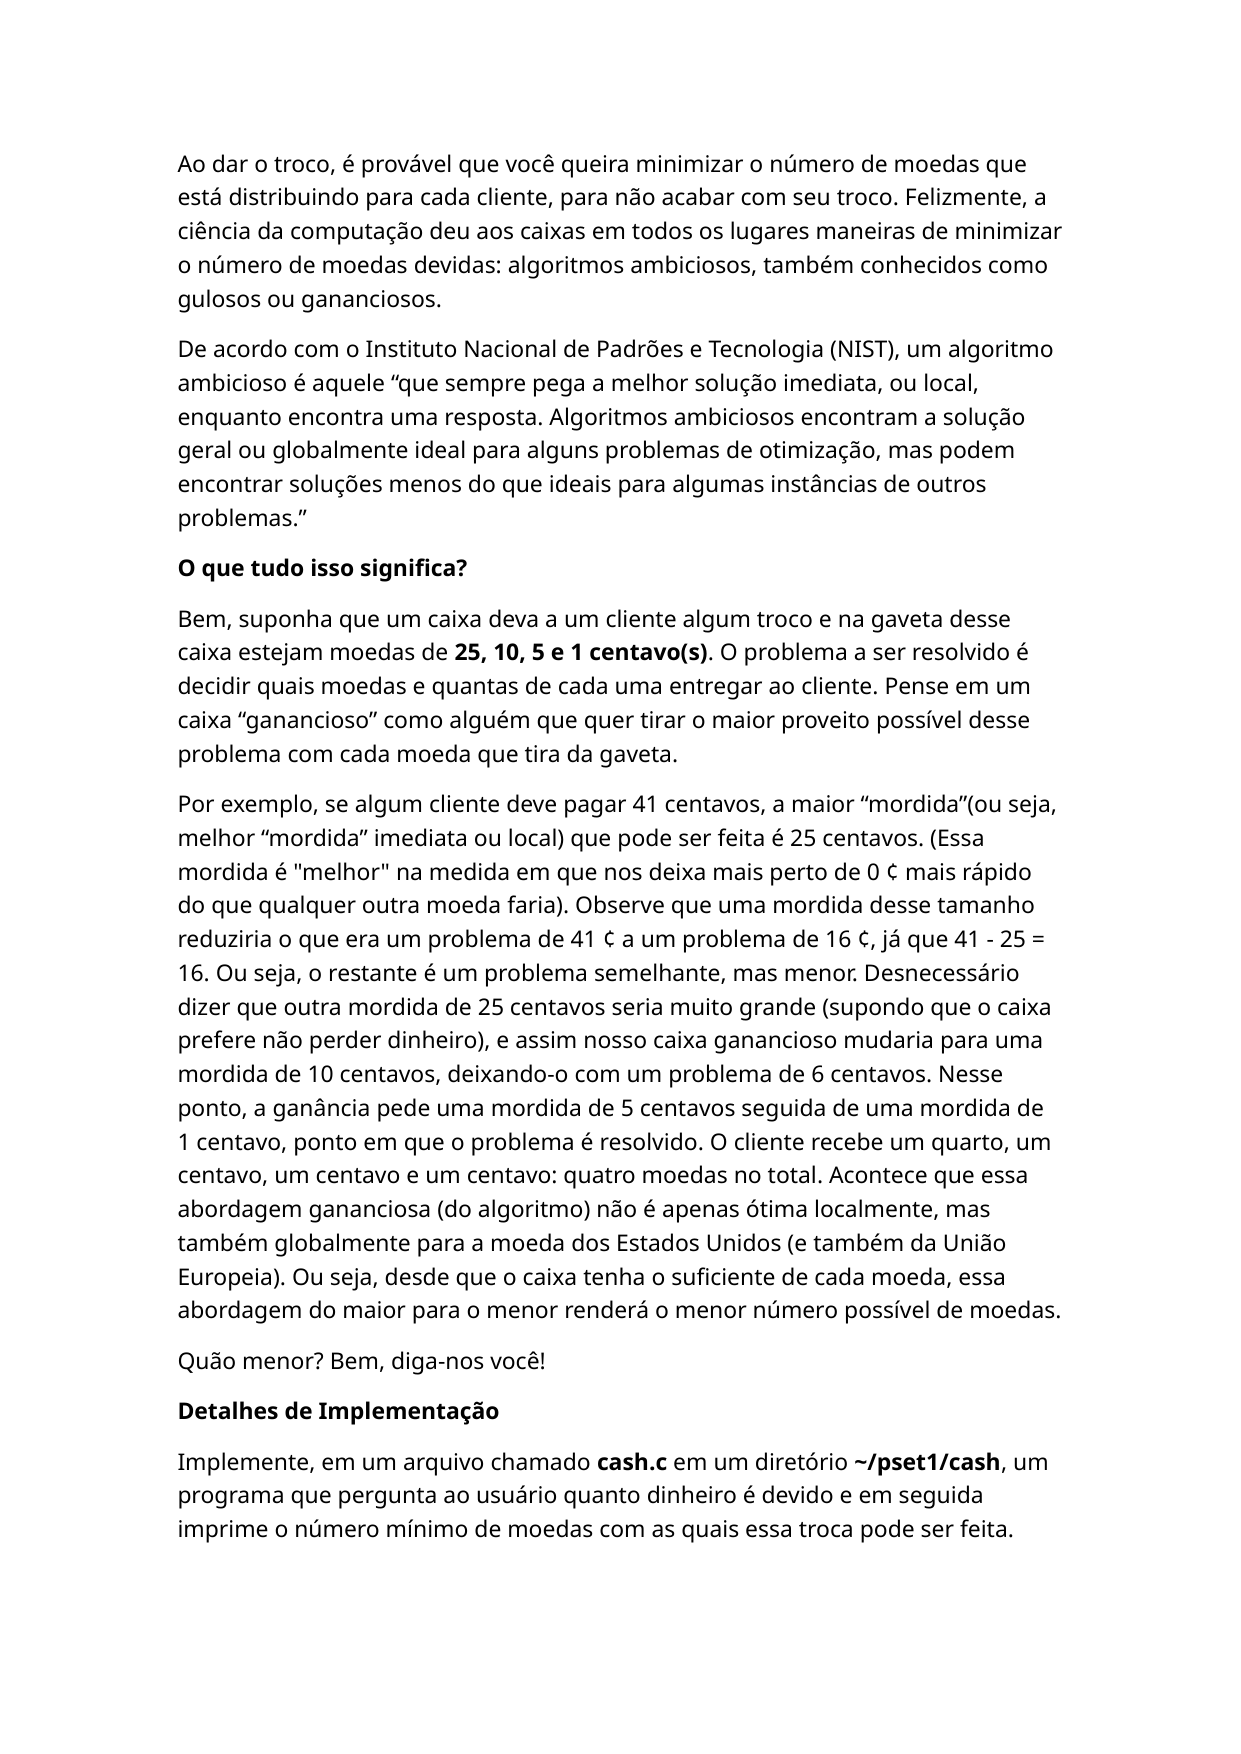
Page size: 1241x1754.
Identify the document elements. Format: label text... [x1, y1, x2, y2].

text De acordo com o Instituto Nacional de Padrões e Tecnologia (NIST), um algoritmo ambicioso é aquele “que sempre pega a melhor solução imediata, ou local, enquanto encontra uma resposta. Algoritmos ambiciosos encontram a solução geral ou globalmente ideal para alguns problemas de otimização, mas podem encontrar soluções menos do que ideais para algumas instâncias de outros problemas.” [177, 333, 1063, 533]
text Bem, suponha que um caixa deva a um cliente algum troco e na gaveta desse caixa estejam moedas de 25, 10, 5 e 1 centavo(s). O problema a ser resolvido é decidir quais moedas e quantas de cada uma entregar ao cliente. Pense em um caixa “ganancioso” como alguém que quer tirar o maior proveito possível desse problema com cada moeda que tira da gaveta. [177, 603, 1063, 769]
text Quão menor? Bem, diga-nos você! [177, 1345, 1063, 1376]
text Detalhes de Implementação [177, 1395, 1063, 1426]
text Ao dar o troco, é provável que você queira minimizar o número de moedas que está distribuindo para cada cliente, para não acabar com seu troco. Felizmente, a ciência da computação deu aos caixas em todos os lugares maneiras de minimizar o número de moedas devidas: algoritmos ambiciosos, também conhecidos como gulosos ou gananciosos. [177, 148, 1063, 314]
text O que tudo isso significa? [177, 552, 1063, 583]
text Implemente, em um arquivo chamado cash.c em um diretório ~/pset1/cash, um programa que pergunta ao usuário quanto dinheiro é devido e em seguida imprime o número mínimo de moedas com as quais essa troca pode ser feita. [177, 1446, 1063, 1544]
text Por exemplo, se algum cliente deve pagar 41 centavos, a maior “mordida”(ou seja, melhor “mordida” imediata ou local) que pode ser feita é 25 centavos. (Essa mordida é "melhor" na medida em que nos deixa mais perto de 0 ¢ mais rápido do que qualquer outra moeda faria). Observe que uma mordida desse tamanho reduziria o que era um problema de 41 ¢ a um problema de 16 ¢, já que 41 - 25 = 16. Ou seja, o restante é um problema semelhante, mas menor. Desnecessário dizer que outra mordida de 25 centavos seria muito grande (supondo que o caixa prefere não perder dinheiro), e assim nosso caixa ganancioso mudaria para uma mordida de 10 centavos, deixando-o com um problema de 6 centavos. Nesse ponto, a ganância pede uma mordida de 5 centavos seguida de uma mordida de 1 centavo, ponto em que o problema é resolvido. O cliente recebe um quarto, um centavo, um centavo e um centavo: quatro moedas no total. Acontece que essa abordagem gananciosa (do algoritmo) não é apenas ótima localmente, mas também globalmente para a moeda dos Estados Unidos (e também da União Europeia). Ou seja, desde que o caixa tenha o suficiente de cada moeda, essa abordagem do maior para o menor renderá o menor número possível de moedas. [177, 788, 1063, 1326]
